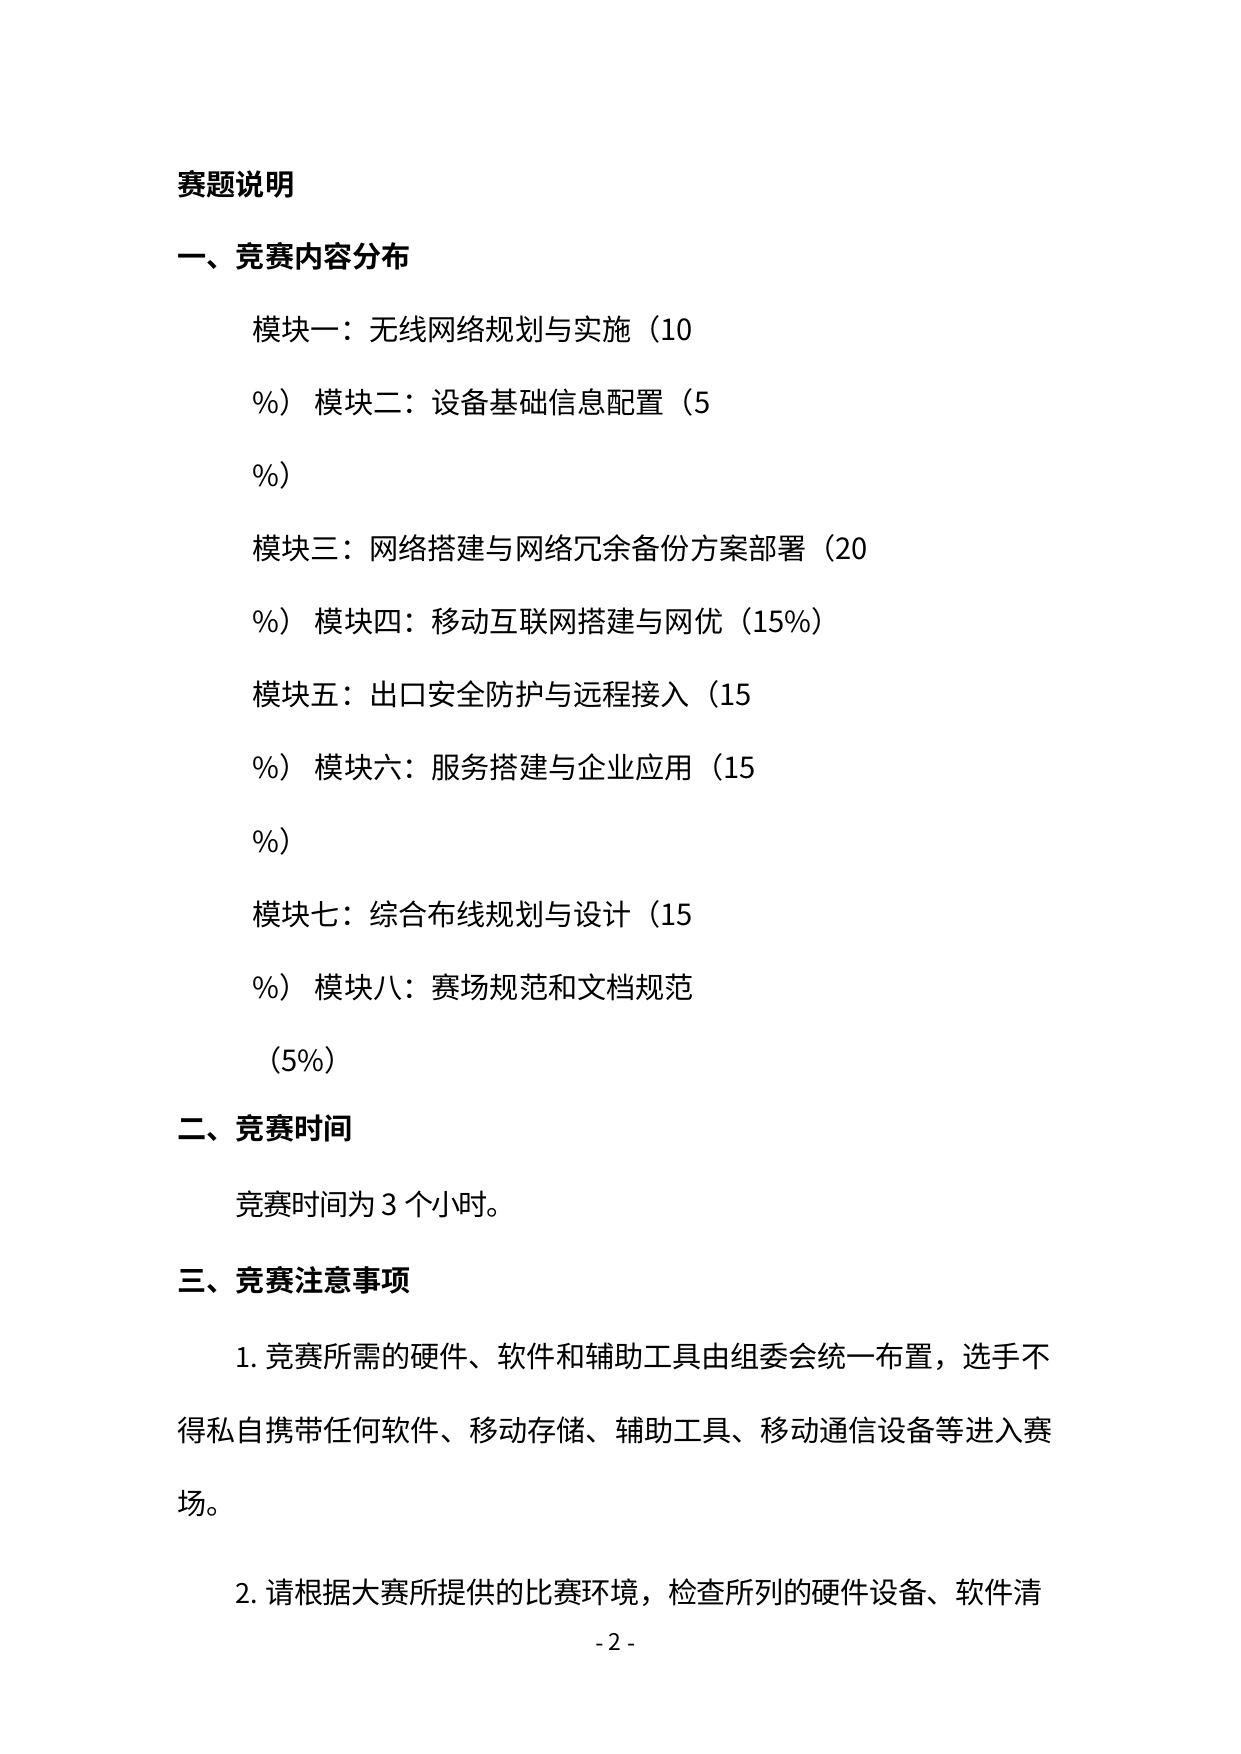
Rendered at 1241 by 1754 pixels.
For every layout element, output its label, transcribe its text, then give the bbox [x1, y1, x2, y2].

text 竞赛时间为 3 个小时。三、竞赛注意事项 [177, 1181, 527, 1300]
text 模块三：网络搭建与网络冗余备份方案部署（20%） 模块四：移动互联网搭建与网优（15%） [252, 526, 909, 641]
text 一、竞赛内容分布 [177, 234, 1240, 276]
text 模块一：无线网络规划与实施（10%） 模块二：设备基础信息配置（5%） [252, 306, 734, 495]
list 竞赛所需的硬件、软件和辅助工具由组委会统一布置，选手不得私自携带任何软件、移动存储、辅助工具、移动通信设备等进入赛场。 [177, 1334, 1053, 1523]
subtitle 赛题说明 [177, 162, 1240, 204]
text 模块七：综合布线规划与设计（15%） 模块八：赛场规范和文档规范（5%） [252, 891, 734, 1080]
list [177, 1570, 1052, 1612]
subtitle 二、竞赛时间 [177, 1111, 1240, 1147]
text 模块五：出口安全防护与远程接入（15%） 模块六：服务搭建与企业应用（15%） [252, 672, 792, 861]
